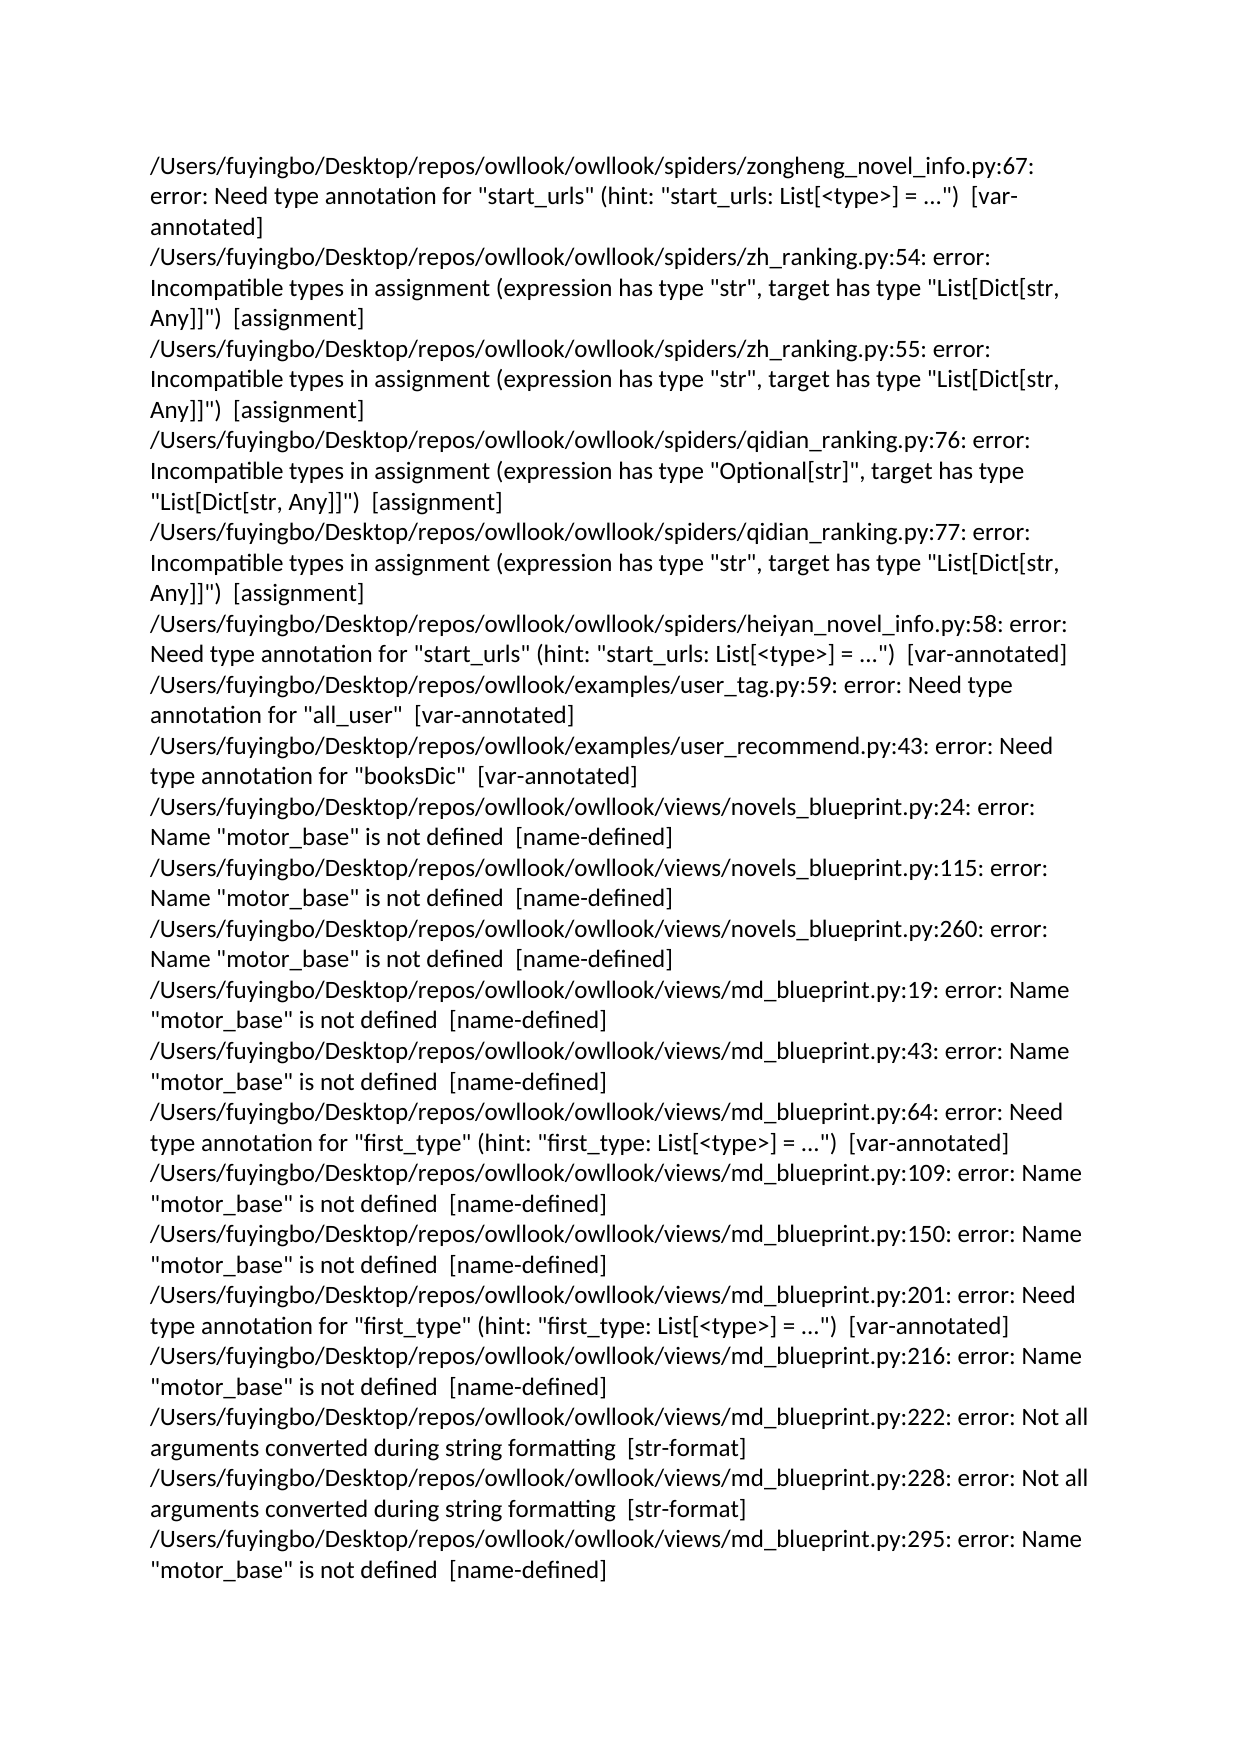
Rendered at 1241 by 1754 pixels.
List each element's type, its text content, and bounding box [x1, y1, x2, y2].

text /Users/fuyingbo/Desktop/repos/owllook/examples/user_recommend.py:43: error: Need type annotation for "booksDic" [var-annotated] [150, 730, 1090, 791]
text /Users/fuyingbo/Desktop/repos/owllook/owllook/views/md_blueprint.py:150: error: Name "motor_base" is not defined [name-defined] [150, 1218, 1090, 1279]
text /Users/fuyingbo/Desktop/repos/owllook/owllook/views/md_blueprint.py:19: error: Name "motor_base" is not defined [name-defined] [150, 974, 1090, 1035]
text /Users/fuyingbo/Desktop/repos/owllook/owllook/spiders/qidian_ranking.py:76: error: Incompatible types in assignment (expression has type "Optional[str]", target has type "List[Dict[str, Any]]") [assignment] [150, 425, 1090, 516]
text /Users/fuyingbo/Desktop/repos/owllook/owllook/spiders/qidian_ranking.py:77: error: Incompatible types in assignment (expression has type "str", target has type "List[Dict[str, Any]]") [assignment] [150, 516, 1090, 608]
text /Users/fuyingbo/Desktop/repos/owllook/owllook/views/md_blueprint.py:201: error: Need type annotation for "first_type" (hint: "first_type: List[<type>] = ...") [var-annotated] [150, 1279, 1090, 1340]
text /Users/fuyingbo/Desktop/repos/owllook/owllook/views/novels_blueprint.py:24: error: Name "motor_base" is not defined [name-defined] [150, 791, 1090, 852]
text /Users/fuyingbo/Desktop/repos/owllook/owllook/views/novels_blueprint.py:260: error: Name "motor_base" is not defined [name-defined] [150, 913, 1090, 974]
text /Users/fuyingbo/Desktop/repos/owllook/owllook/spiders/zh_ranking.py:54: error: Incompatible types in assignment (expression has type "str", target has type "List[Dict[str, Any]]") [assignment] [150, 242, 1090, 333]
text /Users/fuyingbo/Desktop/repos/owllook/owllook/views/md_blueprint.py:43: error: Name "motor_base" is not defined [name-defined] [150, 1035, 1090, 1096]
text /Users/fuyingbo/Desktop/repos/owllook/owllook/views/md_blueprint.py:216: error: Name "motor_base" is not defined [name-defined] [150, 1340, 1090, 1401]
text /Users/fuyingbo/Desktop/repos/owllook/owllook/spiders/zongheng_novel_info.py:67: error: Need type annotation for "start_urls" (hint: "start_urls: List[<type>] = ...") [var-annotated] [150, 150, 1090, 242]
text /Users/fuyingbo/Desktop/repos/owllook/owllook/views/md_blueprint.py:109: error: Name "motor_base" is not defined [name-defined] [150, 1157, 1090, 1218]
text /Users/fuyingbo/Desktop/repos/owllook/owllook/views/md_blueprint.py:222: error: Not all arguments converted during string formatting [str-format] [150, 1401, 1090, 1462]
text /Users/fuyingbo/Desktop/repos/owllook/owllook/views/md_blueprint.py:64: error: Need type annotation for "first_type" (hint: "first_type: List[<type>] = ...") [var-annotated] [150, 1096, 1090, 1157]
text /Users/fuyingbo/Desktop/repos/owllook/owllook/spiders/heiyan_novel_info.py:58: error: Need type annotation for "start_urls" (hint: "start_urls: List[<type>] = ...") [var-annotated] [150, 608, 1090, 669]
text /Users/fuyingbo/Desktop/repos/owllook/owllook/views/md_blueprint.py:295: error: Name "motor_base" is not defined [name-defined] [150, 1523, 1090, 1584]
text /Users/fuyingbo/Desktop/repos/owllook/examples/user_tag.py:59: error: Need type annotation for "all_user" [var-annotated] [150, 669, 1090, 730]
text /Users/fuyingbo/Desktop/repos/owllook/owllook/views/md_blueprint.py:228: error: Not all arguments converted during string formatting [str-format] [150, 1462, 1090, 1523]
text /Users/fuyingbo/Desktop/repos/owllook/owllook/views/novels_blueprint.py:115: error: Name "motor_base" is not defined [name-defined] [150, 852, 1090, 913]
text /Users/fuyingbo/Desktop/repos/owllook/owllook/spiders/zh_ranking.py:55: error: Incompatible types in assignment (expression has type "str", target has type "List[Dict[str, Any]]") [assignment] [150, 333, 1090, 425]
